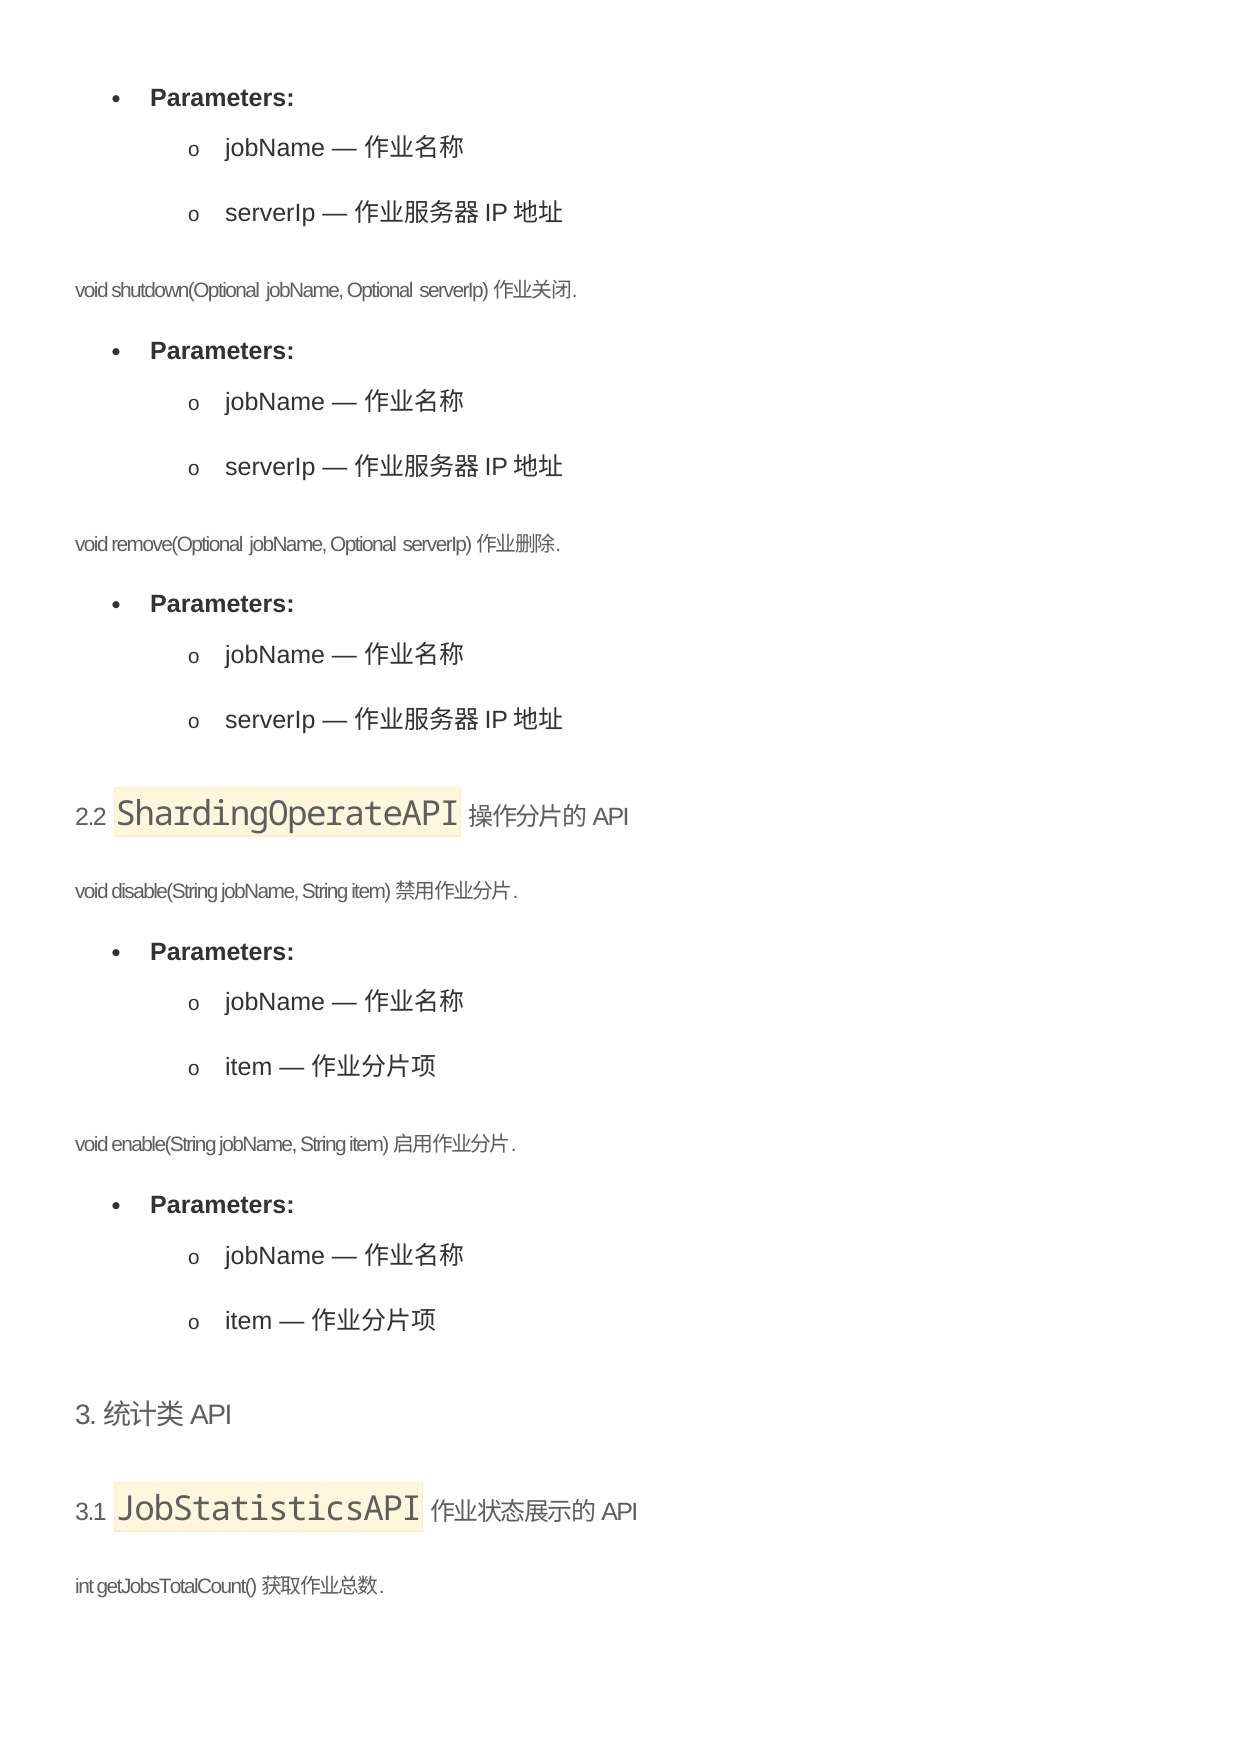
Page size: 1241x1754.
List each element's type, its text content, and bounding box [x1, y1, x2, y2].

text void shutdown(Optional jobName, Optional serverIp) 作业关闭. [75, 272, 1165, 305]
list jobName — 作业名称 [187, 967, 1165, 1032]
list item — 作业分片项 [187, 1286, 1165, 1351]
list Parameters: [112, 587, 1165, 620]
text void disable(String jobName, String item) 禁用作业分片. [75, 873, 1165, 906]
text int getJobsTotalCount() 获取作业总数. [75, 1568, 1165, 1601]
text 3.1 JobStatisticsAPI 作业状态展示的API [75, 1474, 1165, 1539]
list Parameters: [112, 935, 1165, 967]
list Parameters: [112, 334, 1165, 367]
list jobName — 作业名称 [187, 620, 1165, 685]
text 3. 统计类API [75, 1380, 1165, 1445]
text void enable(String jobName, String item) 启用作业分片. [75, 1127, 1165, 1159]
list Parameters: [112, 1188, 1165, 1221]
list serverIp — 作业服务器IP地址 [187, 432, 1165, 497]
list serverIp — 作业服务器IP地址 [187, 685, 1165, 750]
text void remove(Optional jobName, Optional serverIp) 作业删除. [75, 526, 1165, 558]
list item — 作业分片项 [187, 1032, 1165, 1097]
list jobName — 作业名称 [187, 367, 1165, 432]
list jobName — 作业名称 [187, 1221, 1165, 1286]
text 2.2 ShardingOperateAPI 操作分片的API [75, 779, 1165, 844]
list serverIp — 作业服务器IP地址 [187, 178, 1165, 243]
list Parameters: [112, 81, 1165, 113]
list jobName — 作业名称 [187, 113, 1165, 178]
